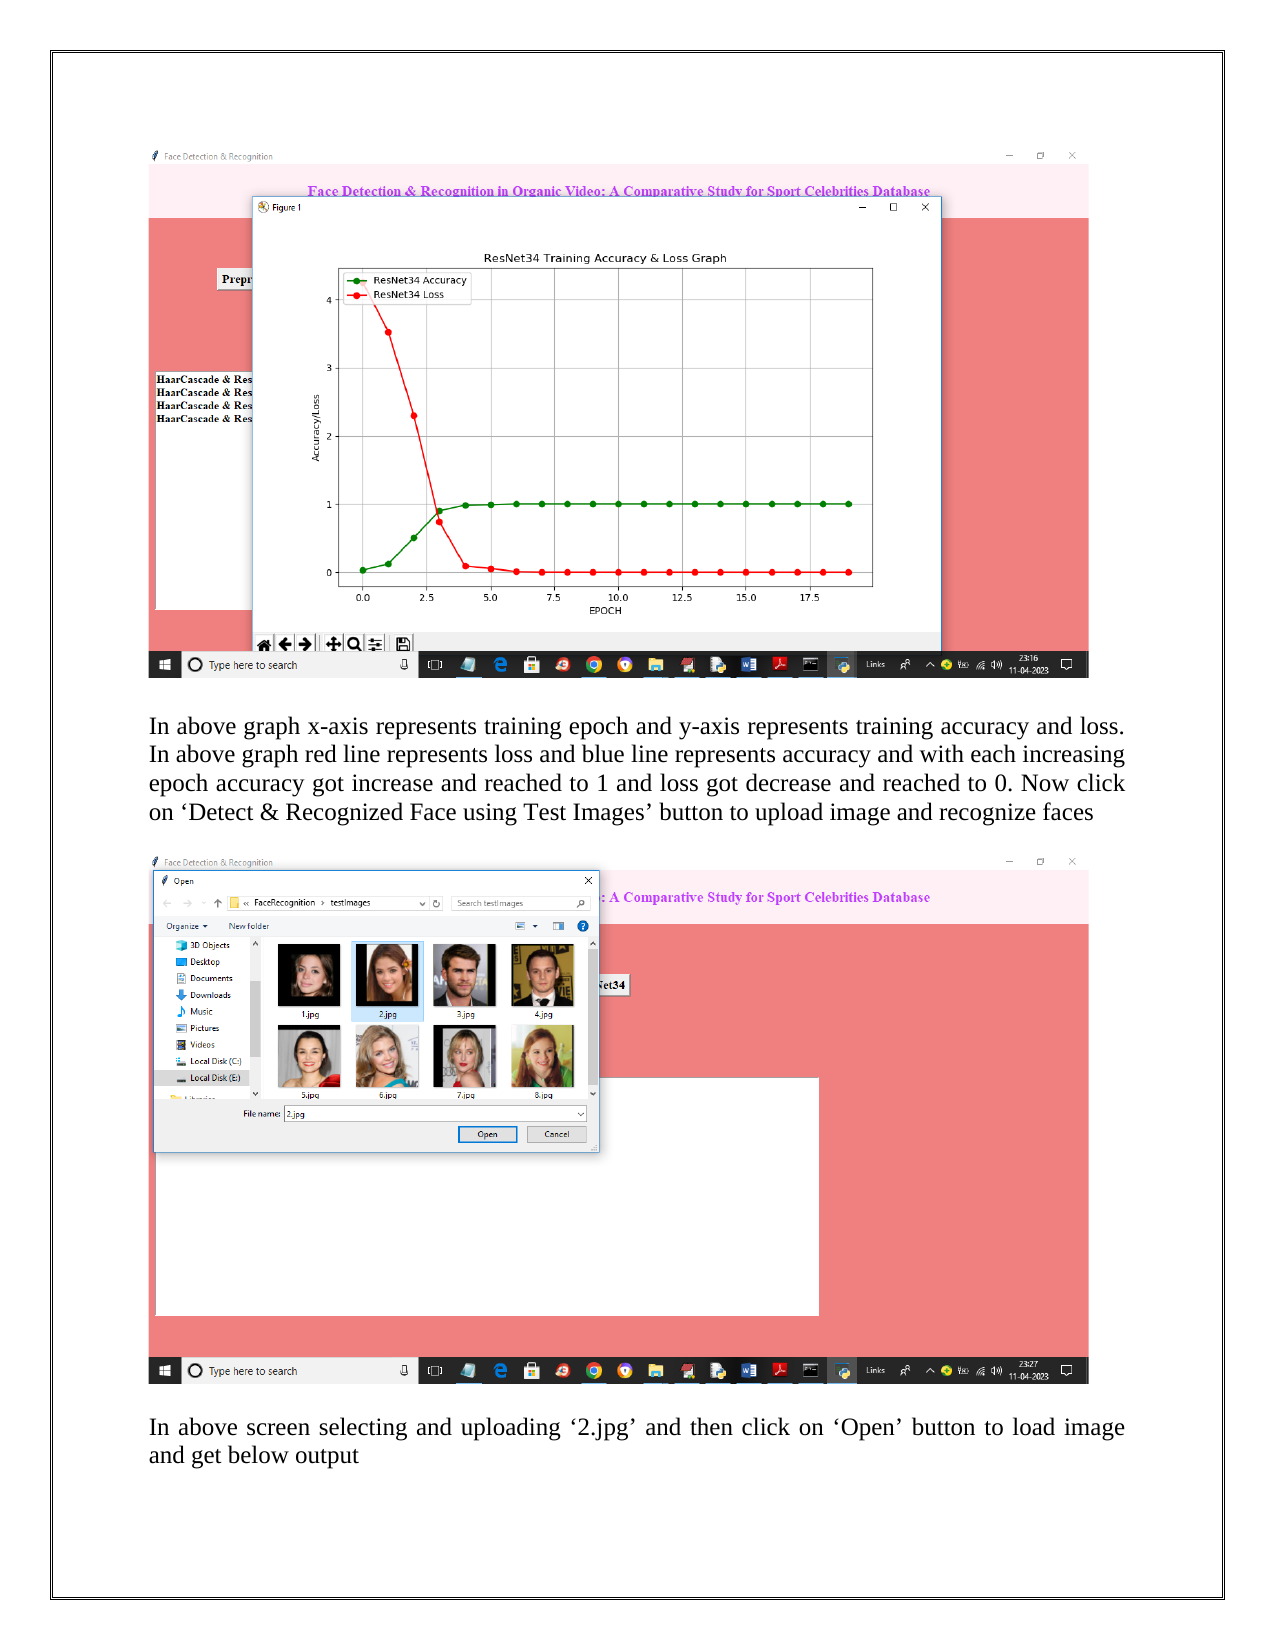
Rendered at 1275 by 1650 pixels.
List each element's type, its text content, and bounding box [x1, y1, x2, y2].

text In above graph x-axis represents training epoch and y-axis represents training accuracy and loss. In above graph red line represents loss and blue line represents accuracy and with each increasing epoch accuracy got increase and reached to 1 and loss got decrease and reached to 0. Now click on ‘Detect & Recognized Face using Test Images’ button to upload image and recognize faces [148, 711, 1126, 826]
picture [148, 148, 1089, 678]
text In above screen selecting and uploading ‘2.jpg’ and then click on ‘Open’ button to load image and get below output [148, 1412, 1126, 1469]
picture [148, 854, 1089, 1384]
